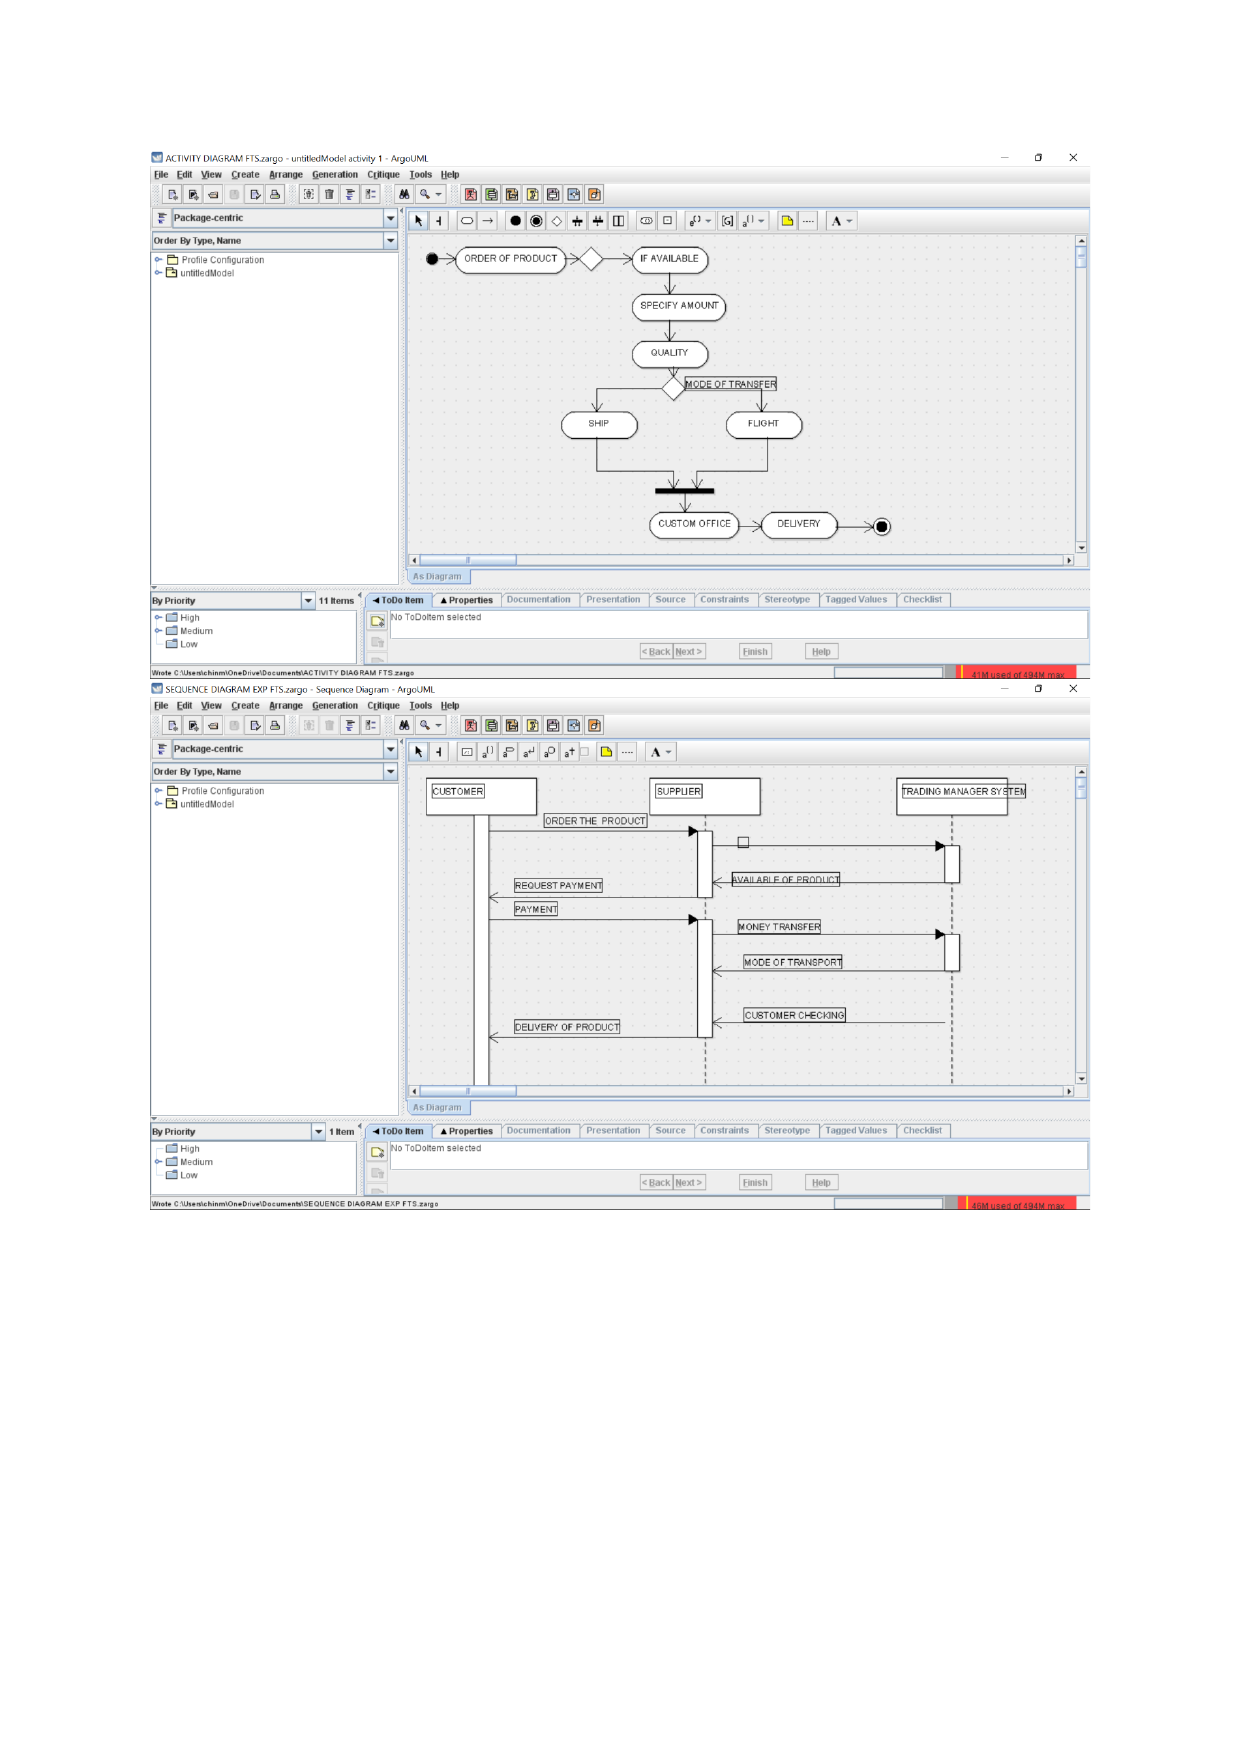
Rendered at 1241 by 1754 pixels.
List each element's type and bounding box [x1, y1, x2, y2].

picture [150, 150, 1091, 679]
picture [150, 681, 1091, 1210]
